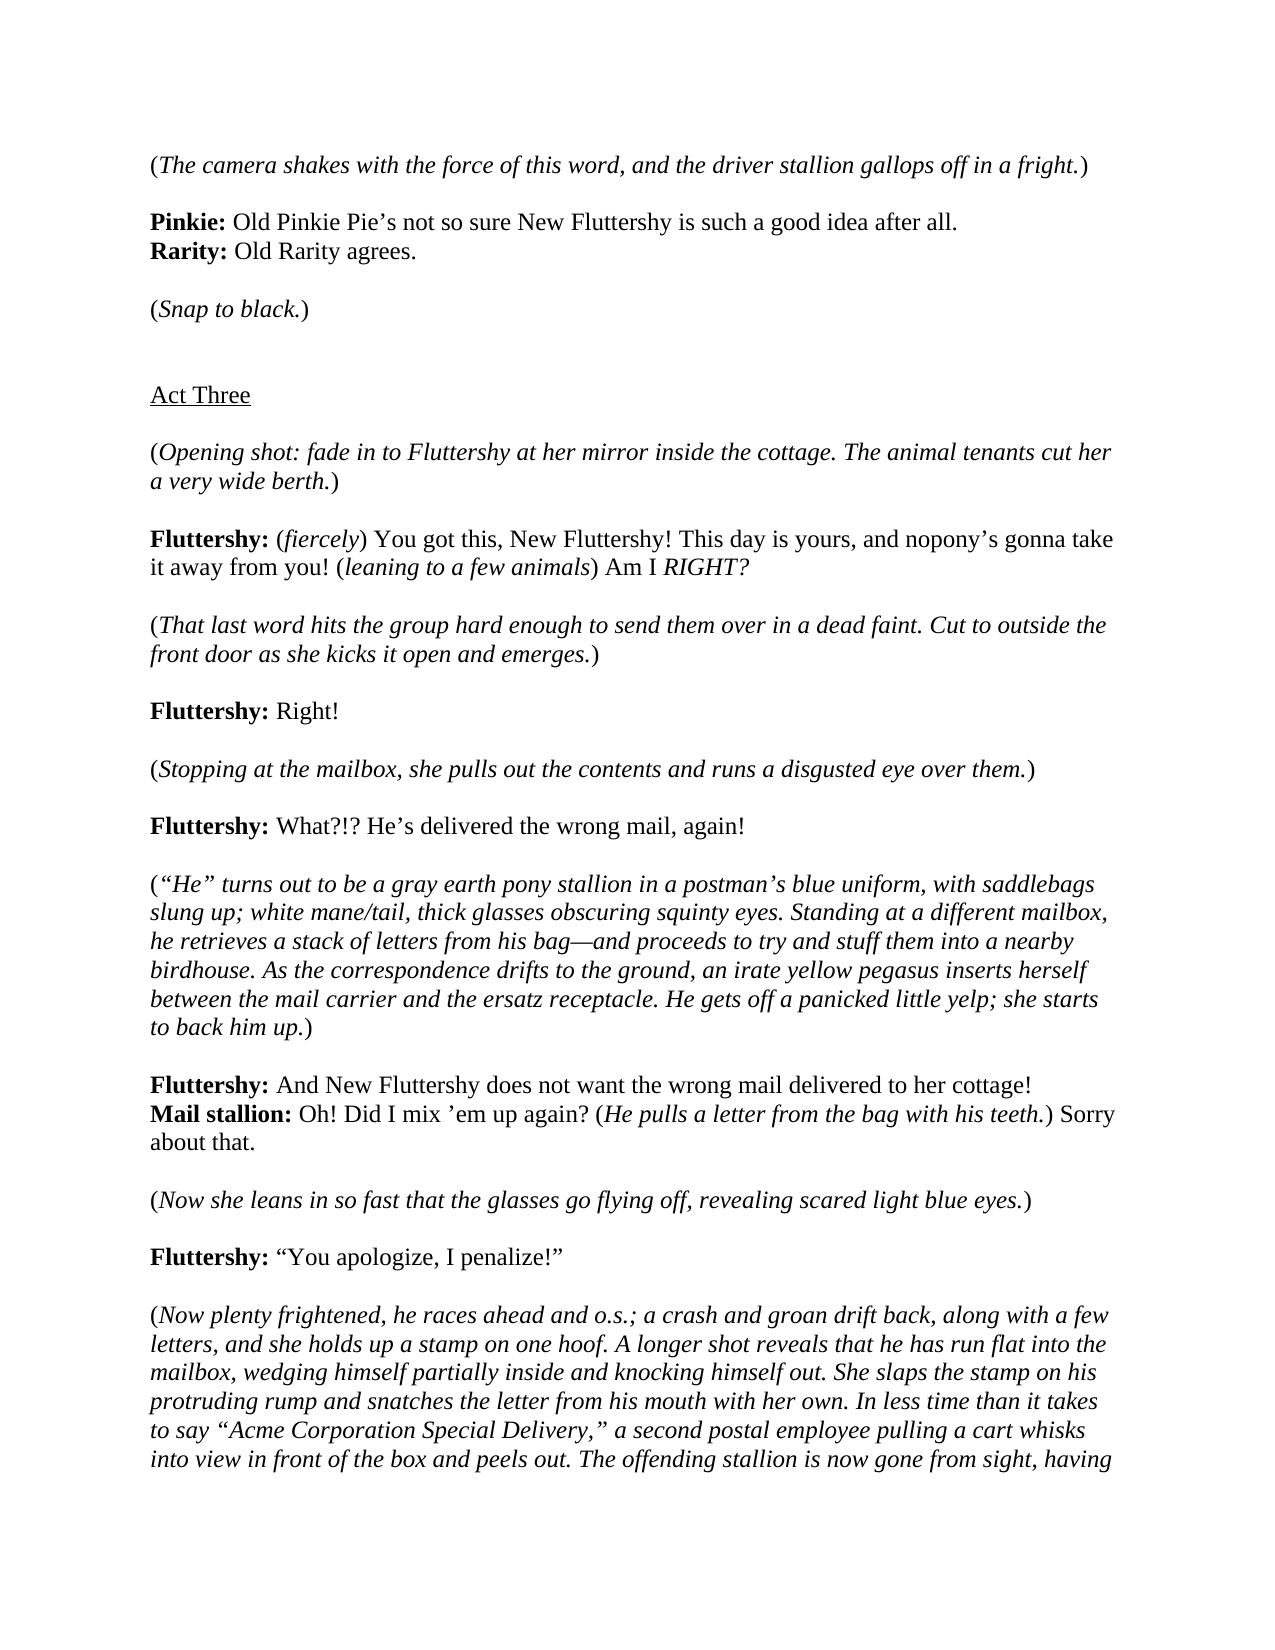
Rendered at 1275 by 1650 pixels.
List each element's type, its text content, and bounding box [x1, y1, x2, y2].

text (The camera shakes with the force of this word, and the driver stallion gallops off in a fright.) [150, 150, 1125, 179]
text Rarity: Old Rarity agrees. [150, 236, 1125, 265]
text (That last word hits the group hard enough to send them over in a dead faint. Cut to outside the front door as she kicks it open and emerges.) [150, 610, 1125, 667]
text Pinkie: Old Pinkie Pie’s not so sure New Fluttershy is such a good idea after all. [150, 207, 1125, 236]
text Fluttershy: Right! [150, 696, 1125, 725]
text (Snap to black.) [150, 294, 1125, 322]
text (Now she leans in so fast that the glasses go flying off, revealing scared light blue eyes.) [150, 1185, 1125, 1214]
text Fluttershy: “You apologize, I penalize!” [150, 1242, 1125, 1271]
text Mail stallion: Oh! Did I mix ’em up again? (He pulls a letter from the bag with his teeth.) Sorry about that. [150, 1099, 1125, 1156]
text Fluttershy: What?!? He’s delivered the wrong mail, again! [150, 811, 1125, 840]
text (Opening shot: fade in to Fluttershy at her mirror inside the cottage. The animal tenants cut her a very wide berth.) [150, 437, 1125, 495]
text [150, 1300, 1125, 1472]
text Fluttershy: (fiercely) You got this, New Fluttershy! This day is yours, and nopony’s gonna take it away from you! (leaning to a few animals) Am I RIGHT? [150, 524, 1125, 581]
text (“He” turns out to be a gray earth pony stallion in a postman’s blue uniform, with saddlebags slung up; white mane/tail, thick glasses obscuring squinty eyes. Standing at a different mailbox, he retrieves a stack of letters from his bag—and proceeds to try and stuff them into a nearby birdhouse. As the correspondence drifts to the ground, an irate yellow pegasus inserts herself between the mail carrier and the ersatz receptacle. He gets off a panicked little yelp; she starts to back him up.) [150, 869, 1125, 1041]
text Fluttershy: And New Fluttershy does not want the wrong mail delivered to her cottage! [150, 1070, 1125, 1099]
text (Stopping at the mailbox, she pulls out the contents and runs a disgusted eye over them.) [150, 754, 1125, 782]
text Act Three [150, 380, 1125, 409]
